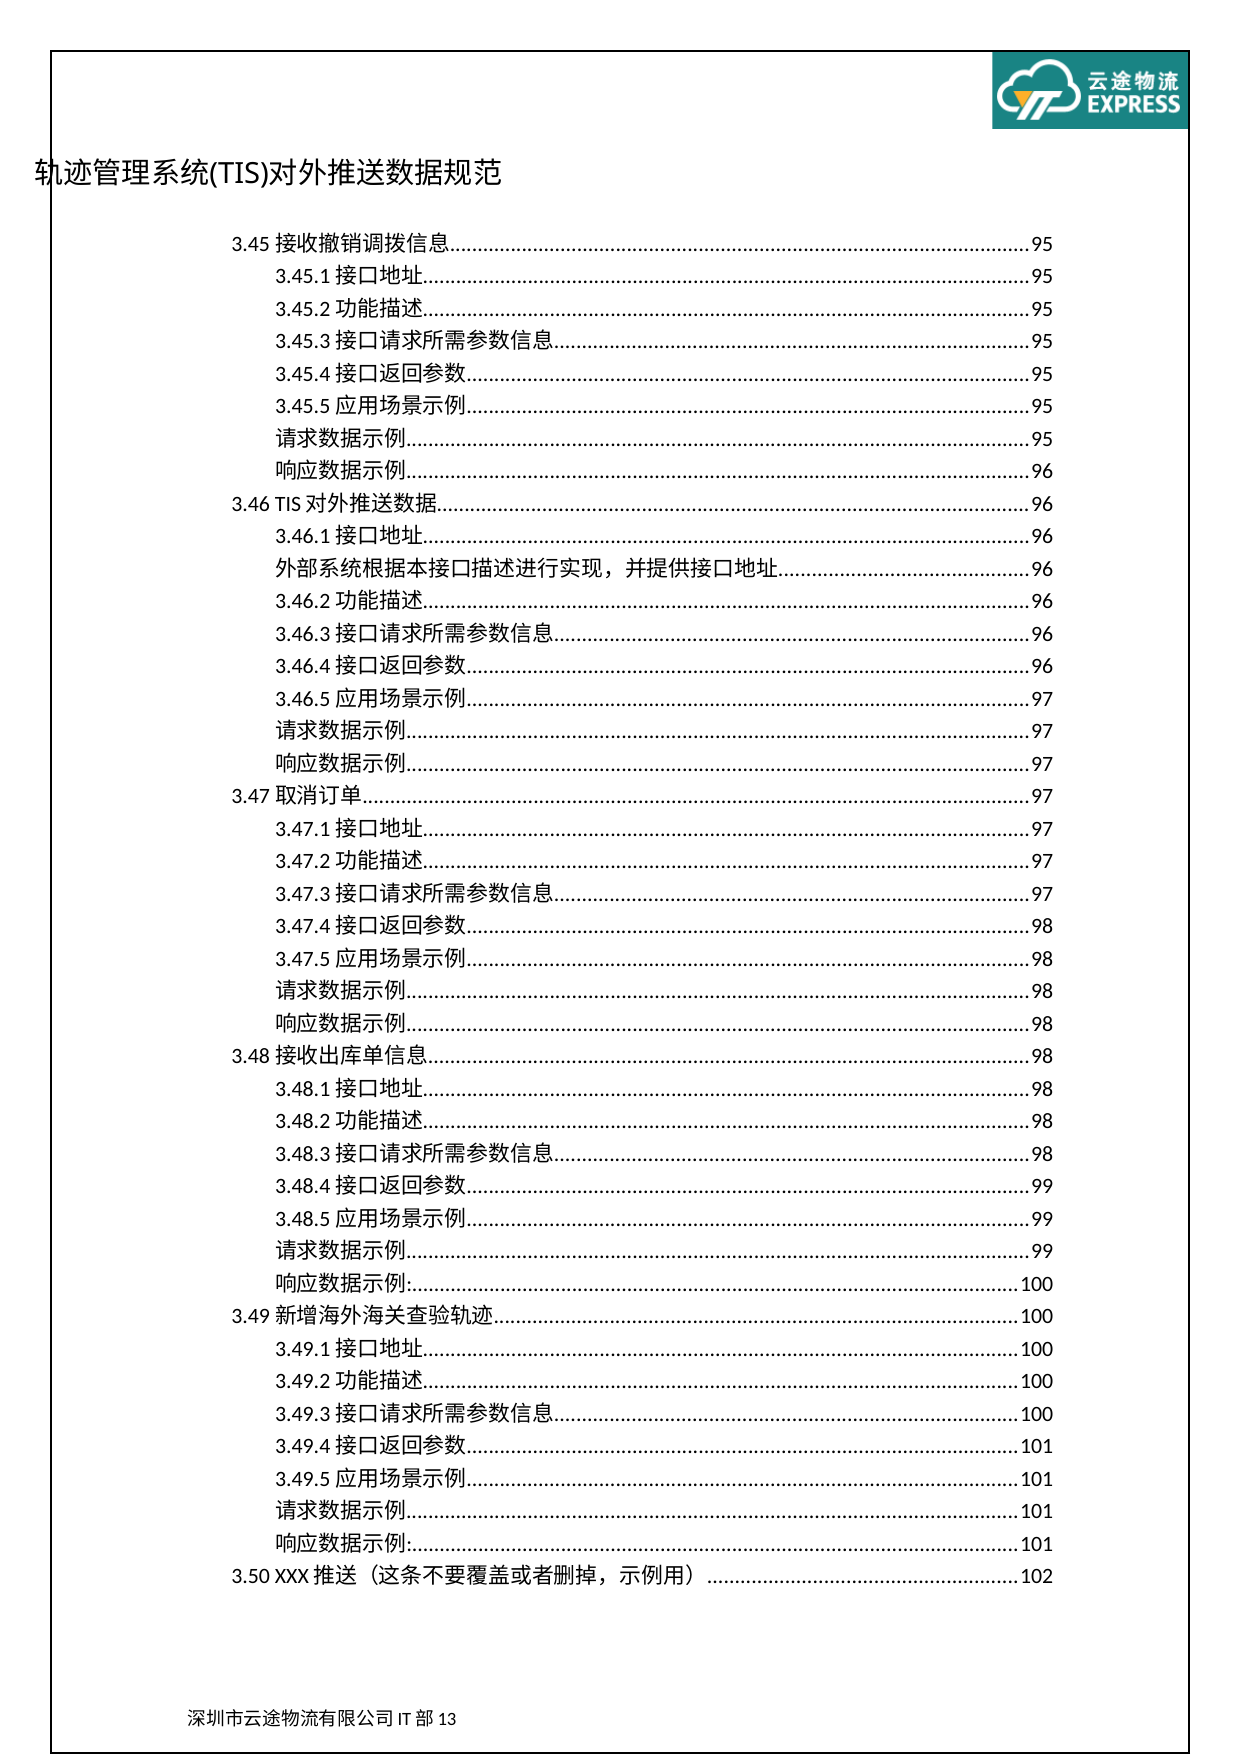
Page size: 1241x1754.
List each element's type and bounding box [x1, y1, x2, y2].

picture [992, 52, 1188, 129]
